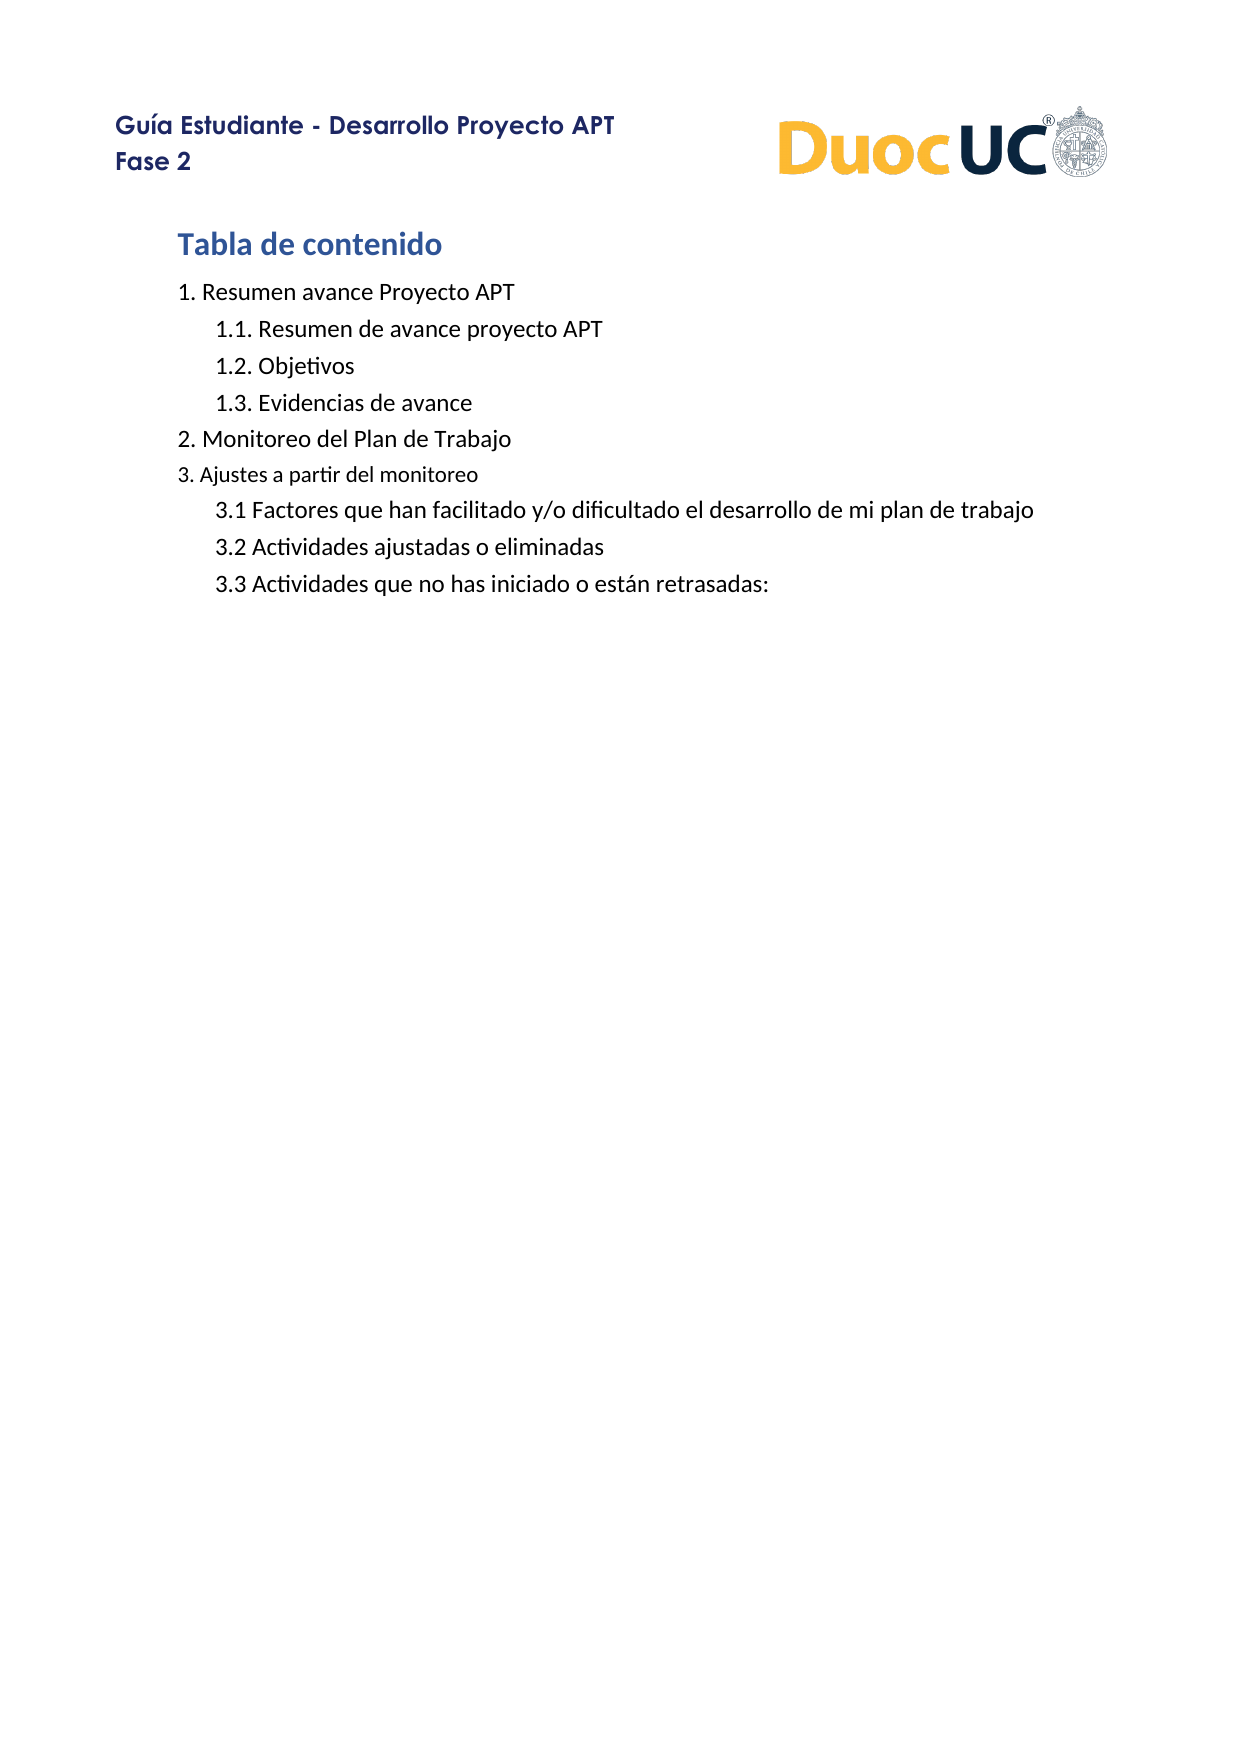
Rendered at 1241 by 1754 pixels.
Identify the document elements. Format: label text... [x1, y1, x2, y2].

text Tabla de contenido [177, 223, 1063, 264]
picture [779, 106, 1107, 177]
